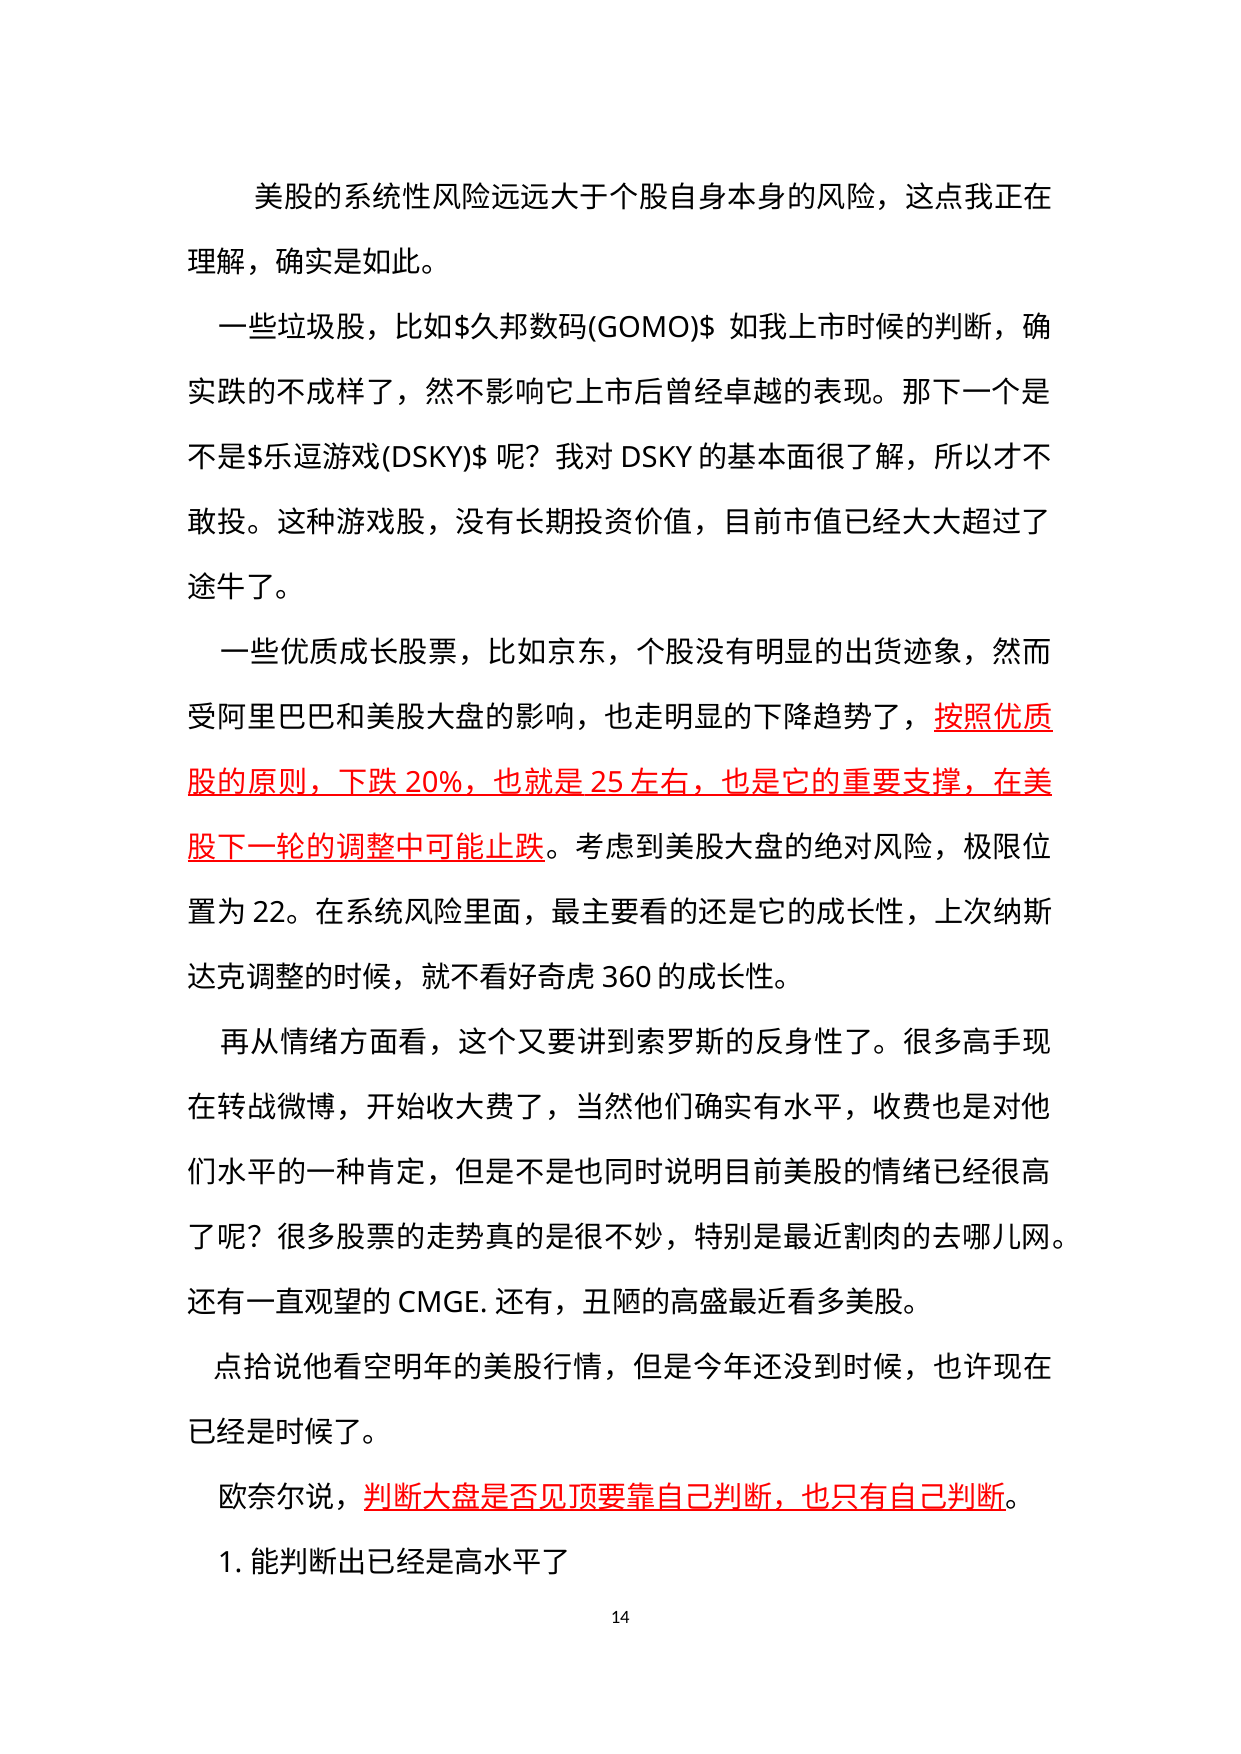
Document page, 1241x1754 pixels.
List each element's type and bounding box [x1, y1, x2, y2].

text [187, 162, 1053, 1592]
